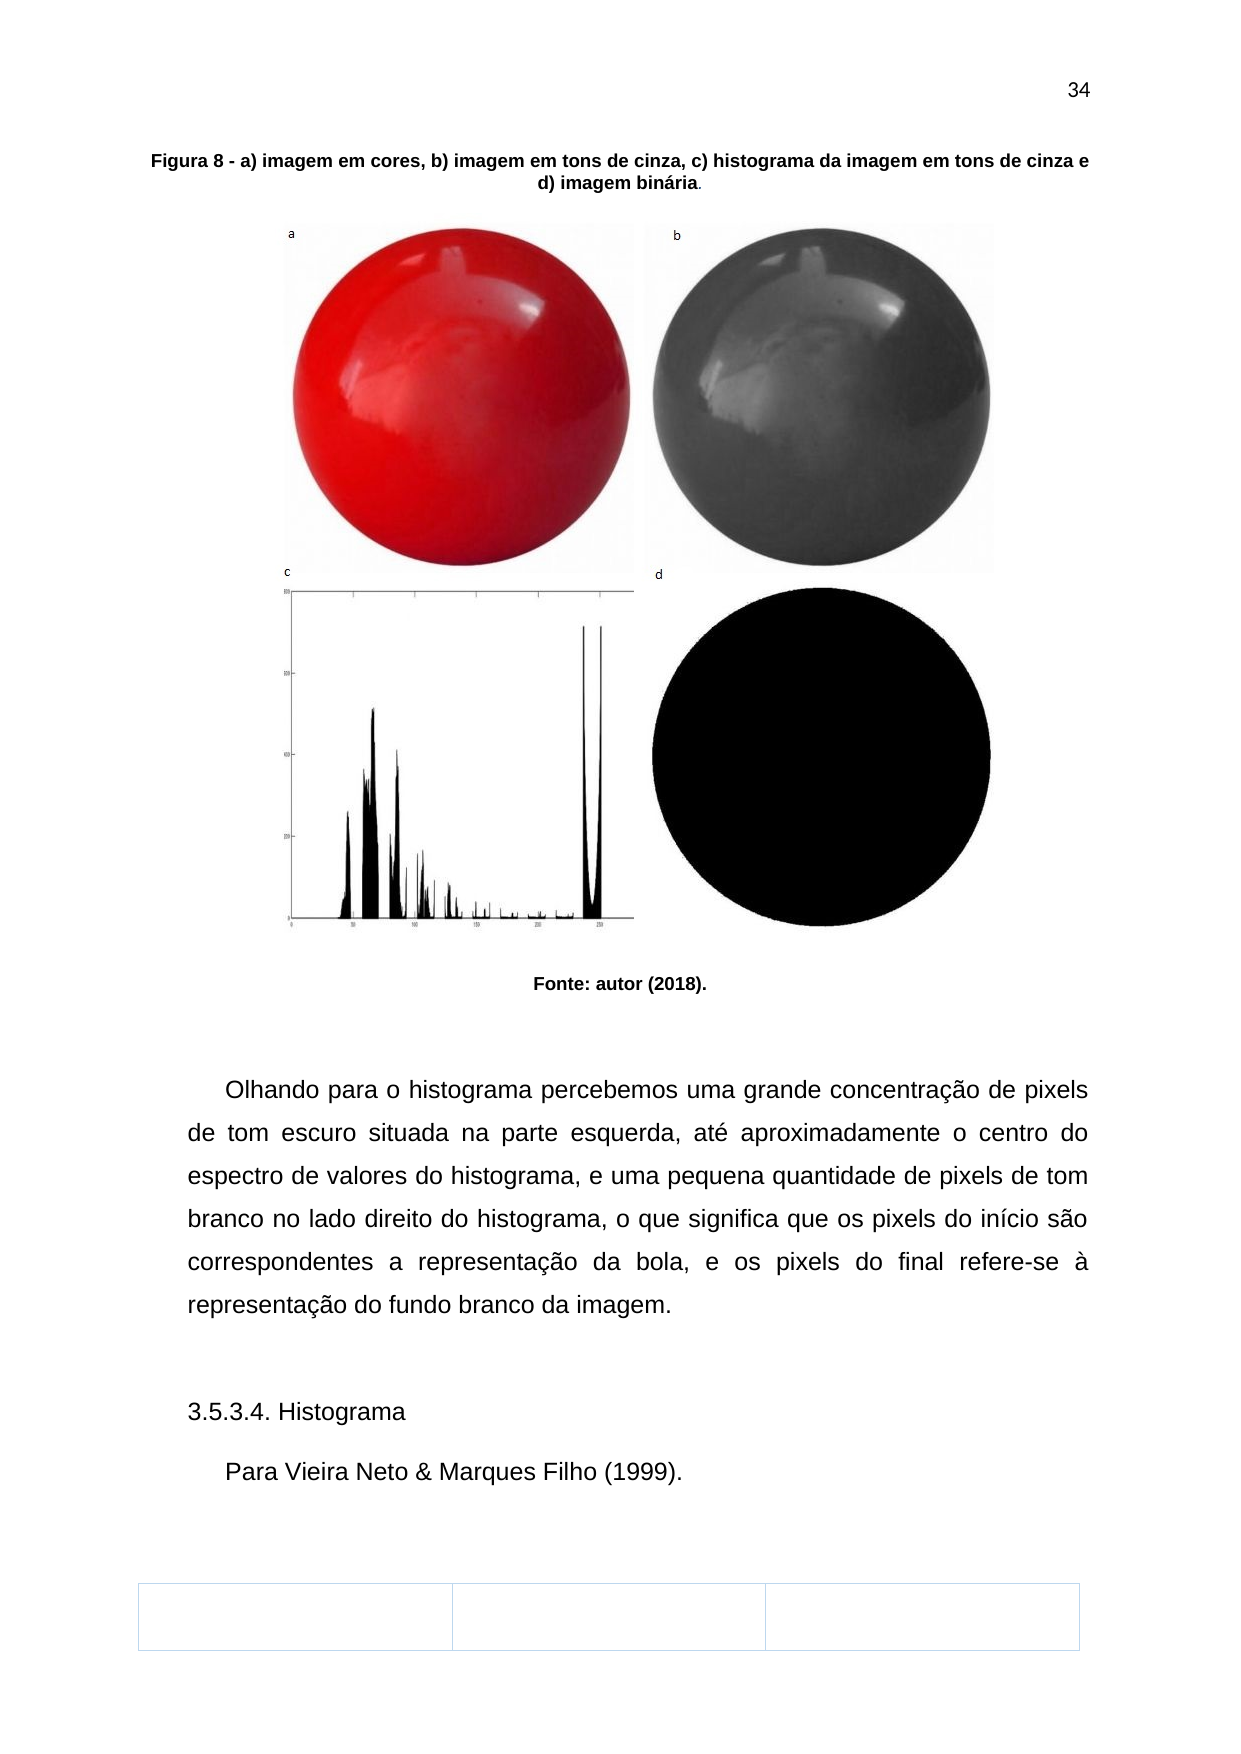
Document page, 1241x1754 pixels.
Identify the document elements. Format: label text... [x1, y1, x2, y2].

picture [274, 213, 1003, 942]
text Fonte: autor (2018). [150, 973, 1090, 994]
text Figura 8 - a) imagem em cores, b) imagem em tons de cinza, c) histograma da imagem em tons de cinza e d) imagem binária. [150, 150, 1090, 193]
text Olhando para o histograma percebemos uma grande concentração de pixels de tom escuro situada na parte esquerda, até aproximadamente o centro do espectro de valores do histograma, e uma pequena quantidade de pixels de tom branco no lado direito do histograma, o que significa que os pixels do início são correspondentes a representação da bola, e os pixels do final refere-se à representação do fundo branco da imagem. [187, 1075, 1090, 1319]
text Para Vieira Neto & Marques Filho (1999). [187, 1457, 1090, 1486]
text 3.5.3.4. Histograma [187, 1397, 1090, 1426]
